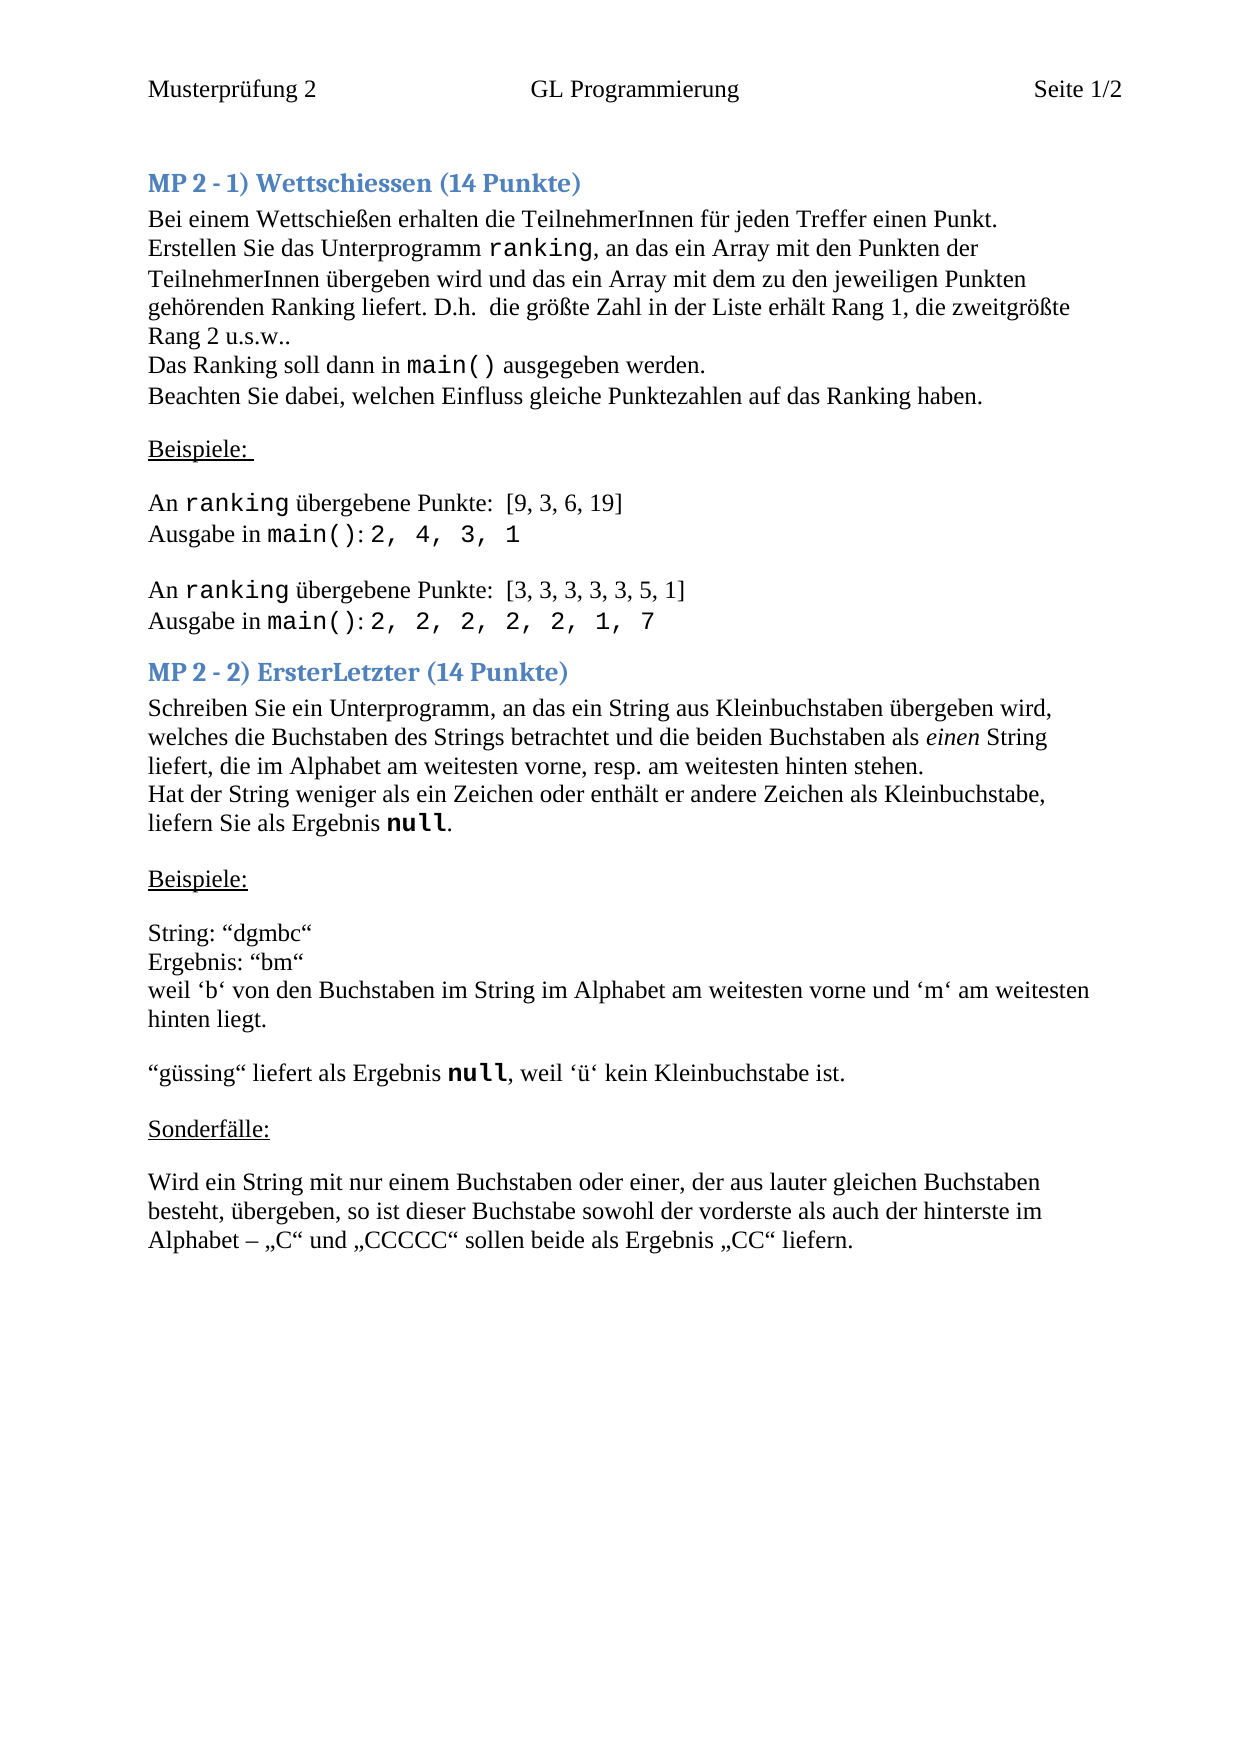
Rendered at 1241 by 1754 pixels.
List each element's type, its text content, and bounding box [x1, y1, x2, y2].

text Wird ein String mit nur einem Buchstaben oder einer, der aus lauter gleichen Buchstaben besteht, übergeben, so ist dieser Buchstabe sowohl der vorderste als auch der hinterste im Alphabet – „C“ und „CCCCC“ sollen beide als Ergebnis „CC“ liefern. [148, 1167, 1093, 1254]
text String: “dgmbc“ Ergebnis: “bm“ weil ‘b‘ von den Buchstaben im String im Alphabet am weitesten vorne und ‘m‘ am weitesten hinten liegt. [148, 918, 1093, 1033]
subtitle MP 2 - 2) ErsterLetzter (14 Punkte) [148, 657, 1093, 689]
text Bei einem Wettschießen erhalten die TeilnehmerInnen für jeden Treffer einen Punkt. Erstellen Sie das Unterprogramm ranking, an das ein Array mit den Punkten der TeilnehmerInnen übergeben wird und das ein Array mit dem zu den jeweiligen Punkten gehörenden Ranking liefert. D.h. die größte Zahl in der Liste erhält Rang 1, die zweitgrößte Rang 2 u.s.w.. Das Ranking soll dann in main() ausgegeben werden. Beachten Sie dabei, welchen Einfluss gleiche Punktezahlen auf das Ranking haben. [148, 204, 1093, 409]
text Hat der String weniger als ein Zeichen oder enthält er andere Zeichen als Kleinbuchstabe, liefern Sie als Ergebnis null. [148, 779, 1093, 839]
text Beispiele: [148, 434, 1093, 463]
subtitle MP 2 - 1) Wettschiessen (14 Punkte) [148, 168, 1093, 199]
text An ranking übergebene Punkte: [9, 3, 6, 19] Ausgabe in main(): 2, 4, 3, 1 [148, 488, 1093, 550]
text Beispiele: [148, 864, 1093, 893]
text Sonderfälle: [148, 1114, 1093, 1142]
text An ranking übergebene Punkte: [3, 3, 3, 3, 3, 5, 1] Ausgabe in main(): 2, 2, 2, 2, 2, 1, 7 [148, 575, 1093, 637]
text “güssing“ liefert als Ergebnis null, weil ‘ü‘ kein Kleinbuchstabe ist. [148, 1058, 1093, 1089]
text Schreiben Sie ein Unterprogramm, an das ein String aus Kleinbuchstaben übergeben wird, welches die Buchstaben des Strings betrachtet und die beiden Buchstaben als einen String liefert, die im Alphabet am weitesten vorne, resp. am weitesten hinten stehen. [148, 693, 1093, 779]
